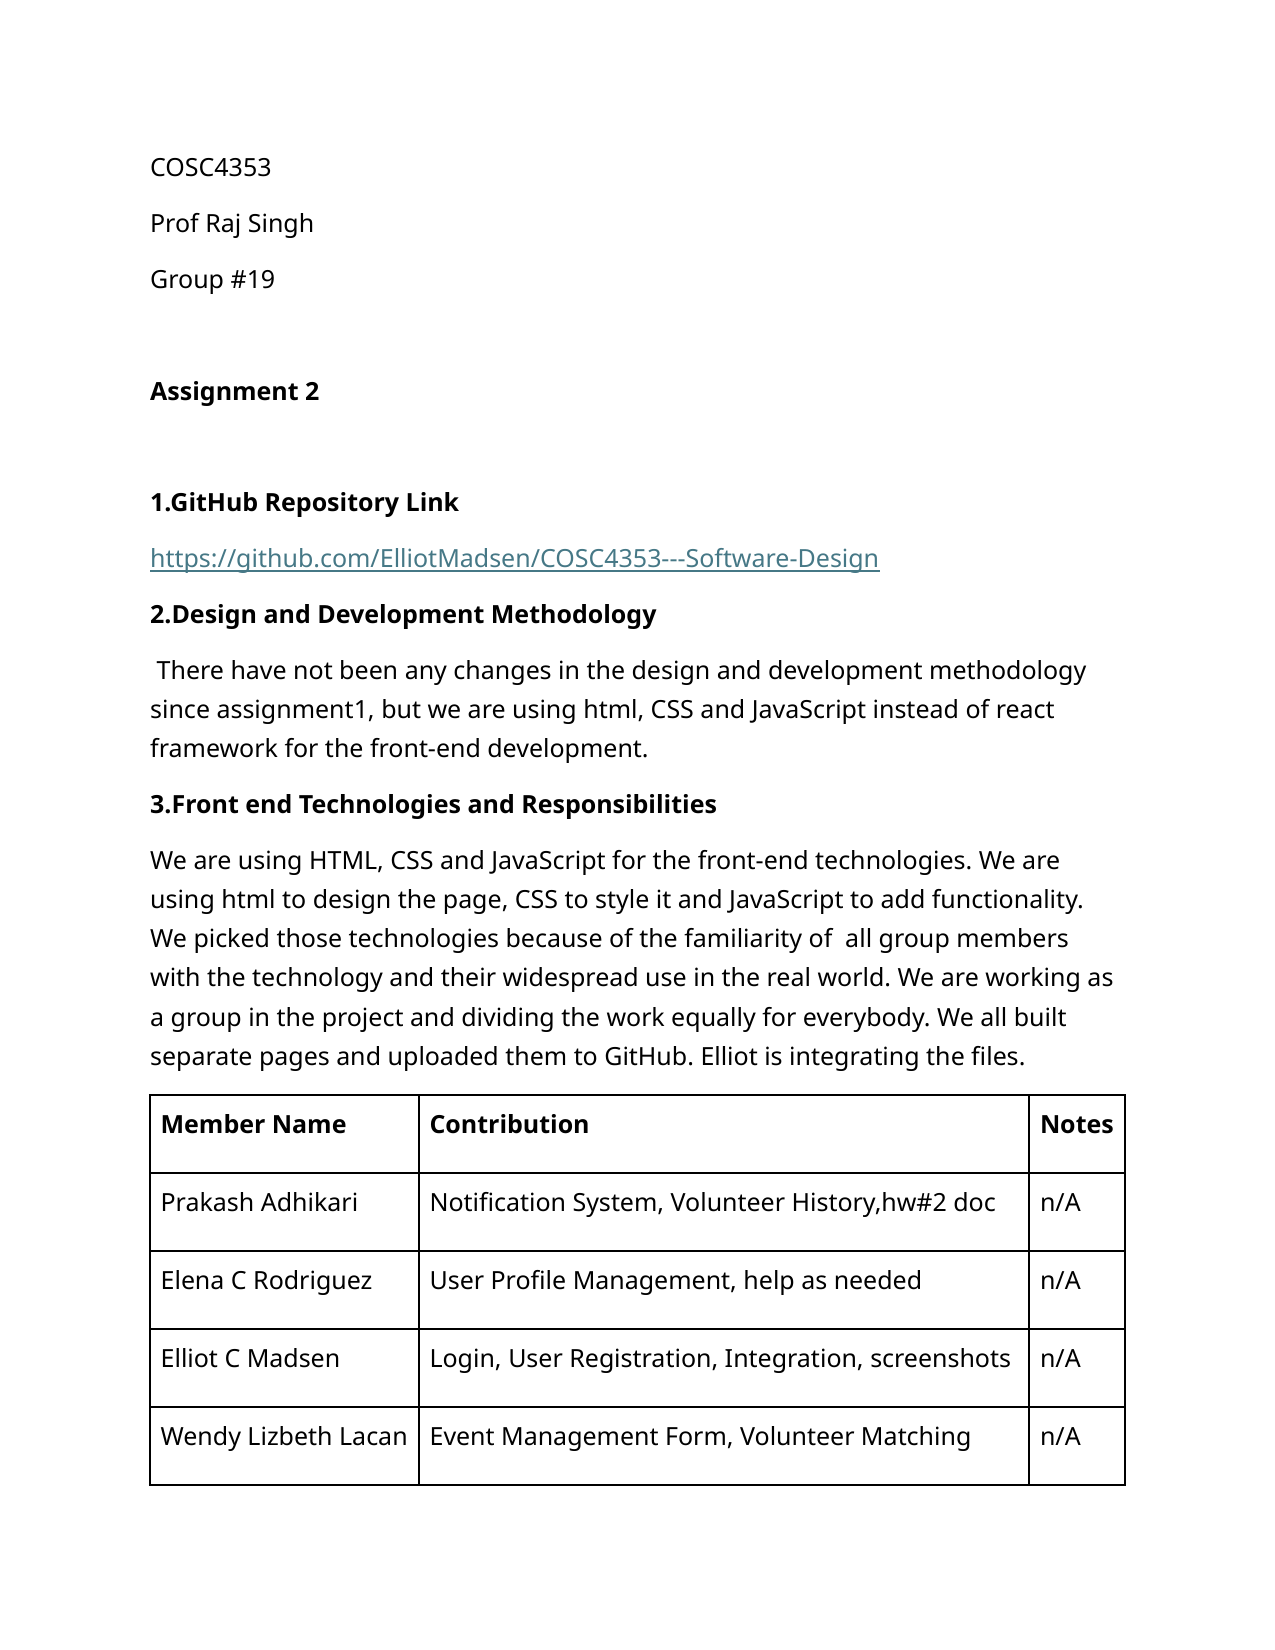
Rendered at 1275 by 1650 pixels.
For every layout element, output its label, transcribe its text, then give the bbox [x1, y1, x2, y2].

text Group #19 [150, 262, 1125, 296]
text Prof Raj Singh [150, 206, 1125, 240]
table_cell Wendy Lizbeth Lacan [151, 1408, 418, 1484]
table_cell Login, User Registration, Integration, screenshots [420, 1330, 1028, 1406]
text 3.Front end Technologies and Responsibilities [150, 787, 1125, 821]
text 1.GitHub Repository Link [150, 485, 1125, 519]
table_cell n/A [1030, 1330, 1124, 1406]
table_cell n/A [1030, 1174, 1124, 1250]
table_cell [420, 1408, 1028, 1484]
table_cell User Profile Management, help as needed [420, 1252, 1028, 1328]
text We are using HTML, CSS and JavaScript for the front-end technologies. We are using html to design the page, CSS to style it and JavaScript to add functionality. We picked those technologies because of the familiarity of all group members with the technology and their widespread use in the real world. We are working as a group in the project and dividing the work equally for everybody. We all built separate pages and uploaded them to GitHub. Elliot is integrating the files. [150, 842, 1125, 1072]
table_cell Prakash Adhikari [151, 1174, 418, 1250]
text https://github.com/ElliotMadsen/COSC4353---Software-Design [150, 541, 1125, 575]
text COSC4353 [150, 150, 1125, 184]
table_cell n/A [1030, 1408, 1124, 1484]
text There have not been any changes in the design and development methodology since assignment1, but we are using html, CSS and JavaScript instead of react framework for the front-end development. [150, 652, 1125, 765]
table_cell Elena C Rodriguez [151, 1252, 418, 1328]
table_header Notes [1030, 1096, 1124, 1172]
table_header Contribution [420, 1096, 1028, 1172]
text 2.Design and Development Methodology [150, 597, 1125, 631]
table_cell Elliot C Madsen [151, 1330, 418, 1406]
table_header Member Name [151, 1096, 418, 1172]
table_cell Notification System, Volunteer History,hw#2 doc [420, 1174, 1028, 1250]
table_cell n/A [1030, 1252, 1124, 1328]
text Assignment 2 [150, 373, 1125, 407]
